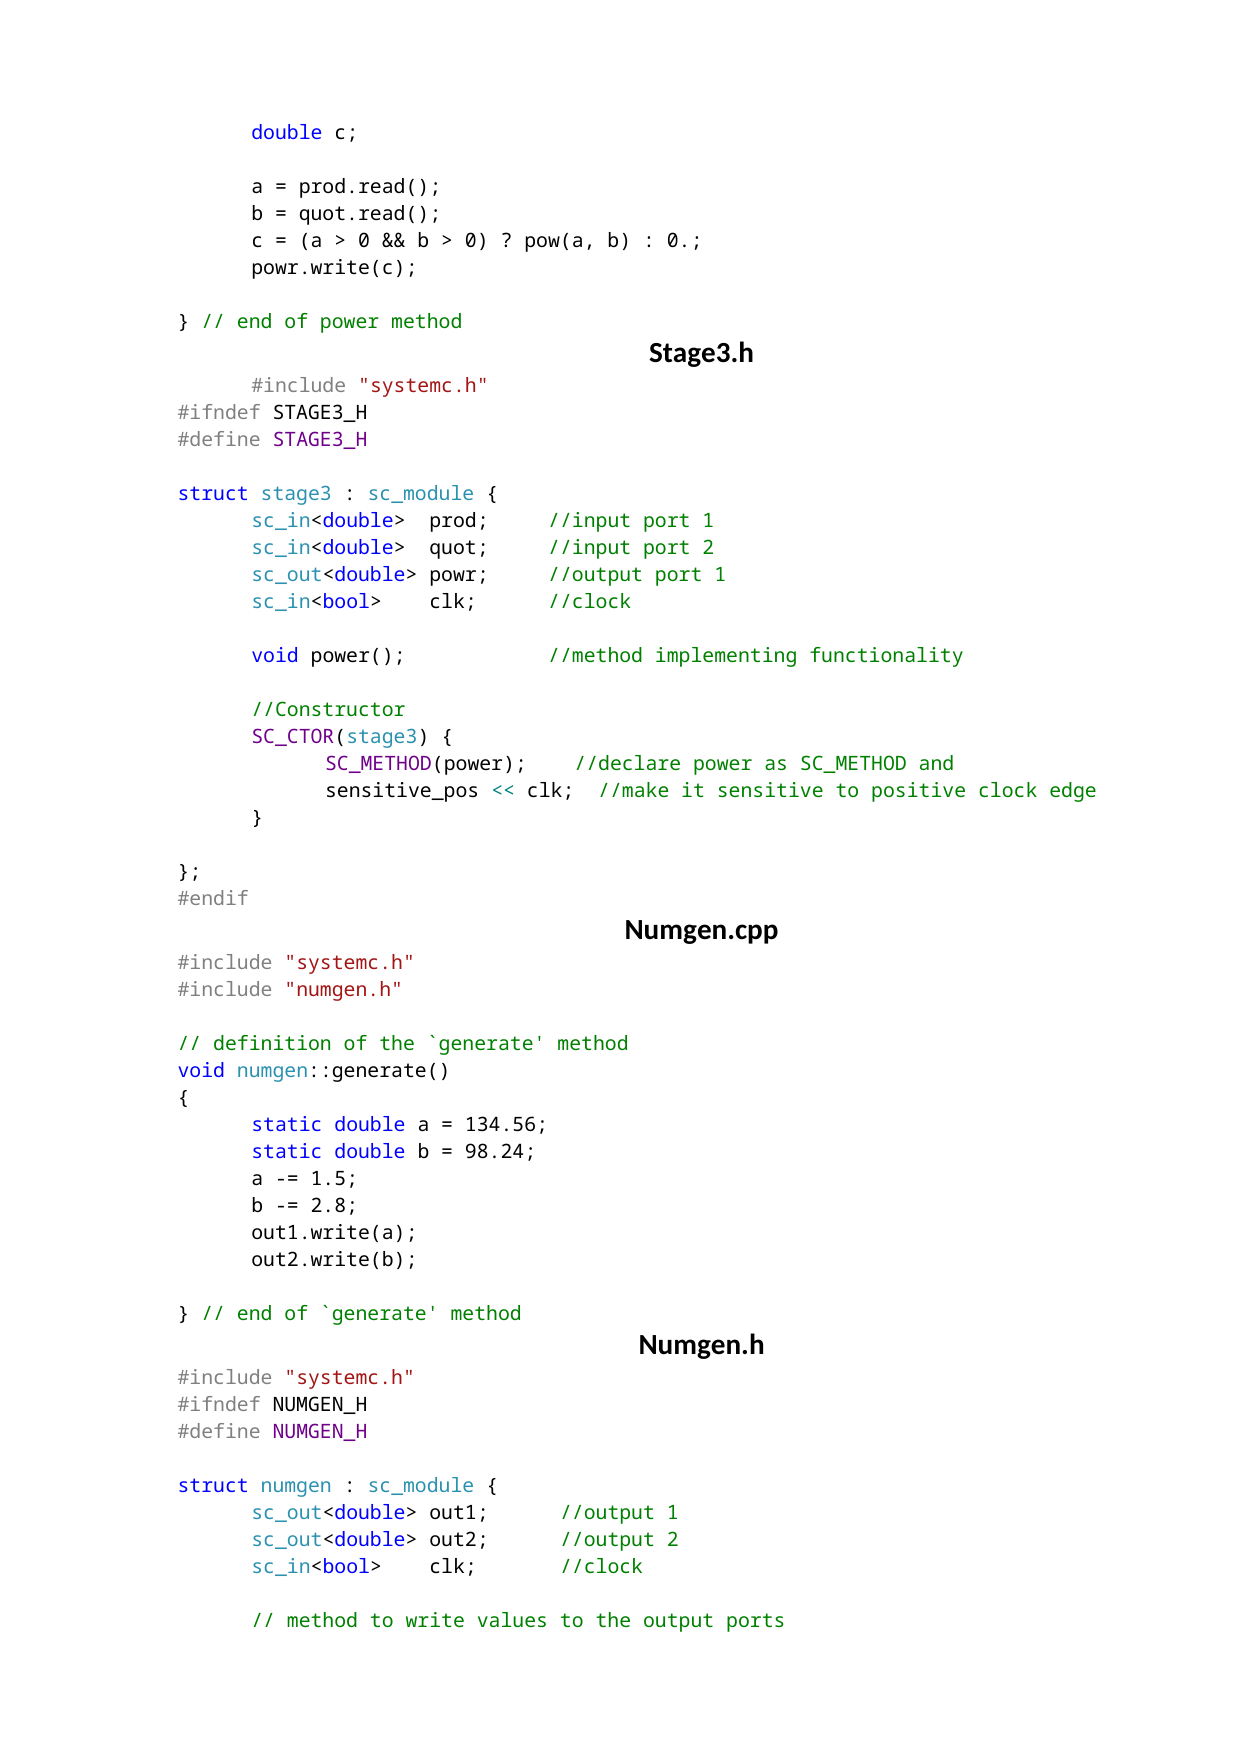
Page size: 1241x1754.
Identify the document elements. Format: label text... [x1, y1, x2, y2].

text #ifndef NUMGEN_H [177, 1390, 1152, 1417]
text void power(); //method implementing functionality [177, 641, 1152, 668]
text sc_out<double> out2; //output 2 [177, 1525, 1152, 1552]
text { [177, 1083, 1152, 1110]
text #include "systemc.h" [177, 948, 1152, 975]
text sc_in<double> quot; //input port 2 [177, 533, 1152, 560]
text sensitive_pos << clk; //make it sensitive to positive clock edge [177, 776, 1152, 803]
text SC_METHOD(power); //declare power as SC_METHOD and [177, 749, 1152, 776]
text powr.write(c); [177, 253, 1152, 280]
text c = (a > 0 && b > 0) ? pow(a, b) : 0.; [177, 226, 1152, 253]
text sc_in<bool> clk; //clock [177, 587, 1152, 614]
text } // end of `generate' method [177, 1299, 1152, 1326]
text sc_in<double> prod; //input port 1 [177, 506, 1152, 533]
text #define STAGE3_H [177, 425, 1152, 452]
text #define NUMGEN_H [177, 1417, 1152, 1444]
text #include "systemc.h" [177, 371, 1152, 398]
text #include "systemc.h" [177, 1363, 1152, 1390]
text void numgen::generate() [177, 1056, 1152, 1083]
text #ifndef STAGE3_H [177, 398, 1152, 425]
text #endif [177, 884, 1152, 911]
text Stage3.h [177, 334, 1152, 369]
text } [177, 803, 1152, 830]
text Numgen.cpp [177, 911, 1152, 947]
text out2.write(b); [177, 1245, 1152, 1272]
text //Constructor [177, 695, 1152, 722]
text struct stage3 : sc_module { [177, 479, 1152, 506]
text #include "numgen.h" [177, 975, 1152, 1002]
text a = prod.read(); [177, 172, 1152, 199]
text sc_in<bool> clk; //clock [177, 1552, 1152, 1579]
text sc_out<double> powr; //output port 1 [177, 560, 1152, 587]
text sc_out<double> out1; //output 1 [177, 1498, 1152, 1525]
text double c; [177, 118, 1152, 145]
text // method to write values to the output ports [177, 1606, 1152, 1633]
text static double b = 98.24; [177, 1137, 1152, 1164]
text Numgen.h [177, 1326, 1152, 1362]
text SC_CTOR(stage3) { [177, 722, 1152, 749]
text b -= 2.8; [177, 1191, 1152, 1218]
text } // end of power method [177, 307, 1152, 334]
text }; [177, 857, 1152, 884]
text b = quot.read(); [177, 199, 1152, 226]
text a -= 1.5; [177, 1164, 1152, 1191]
text out1.write(a); [177, 1218, 1152, 1245]
text struct numgen : sc_module { [177, 1471, 1152, 1498]
text // definition of the `generate' method [177, 1029, 1152, 1056]
text static double a = 134.56; [177, 1110, 1152, 1137]
